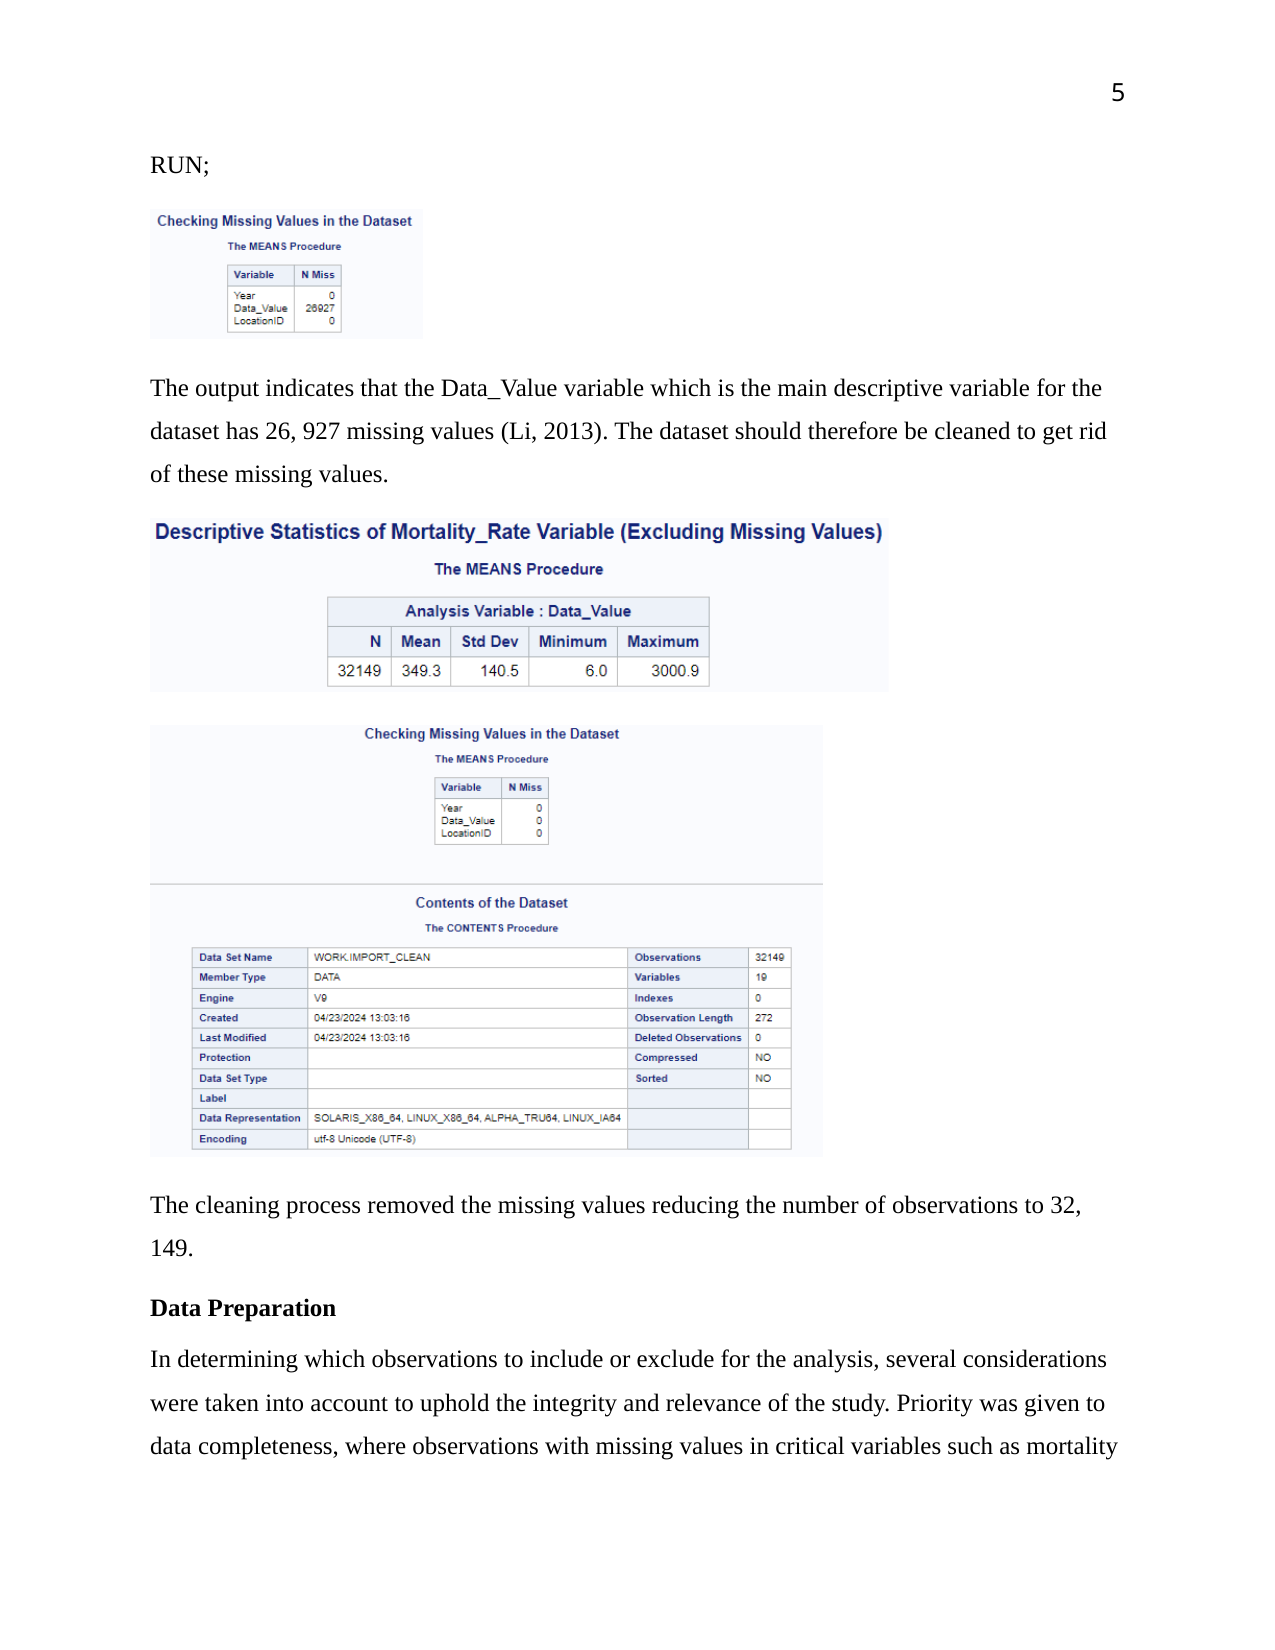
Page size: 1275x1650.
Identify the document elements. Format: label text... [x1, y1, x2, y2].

text The output indicates that the Data_Value variable which is the main descriptive variable for the dataset has 26, 927 missing values (Li, 2013). The dataset should therefore be cleaned to get rid of these missing values. [150, 373, 1125, 488]
text The cleaning process removed the missing values reducing the number of observations to 32, 149. [150, 1190, 1125, 1262]
picture [150, 209, 423, 339]
picture [150, 725, 823, 1157]
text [150, 1344, 1125, 1459]
picture [150, 518, 889, 692]
subtitle Data Preparation [150, 1293, 1125, 1322]
text RUN; [150, 150, 1125, 179]
